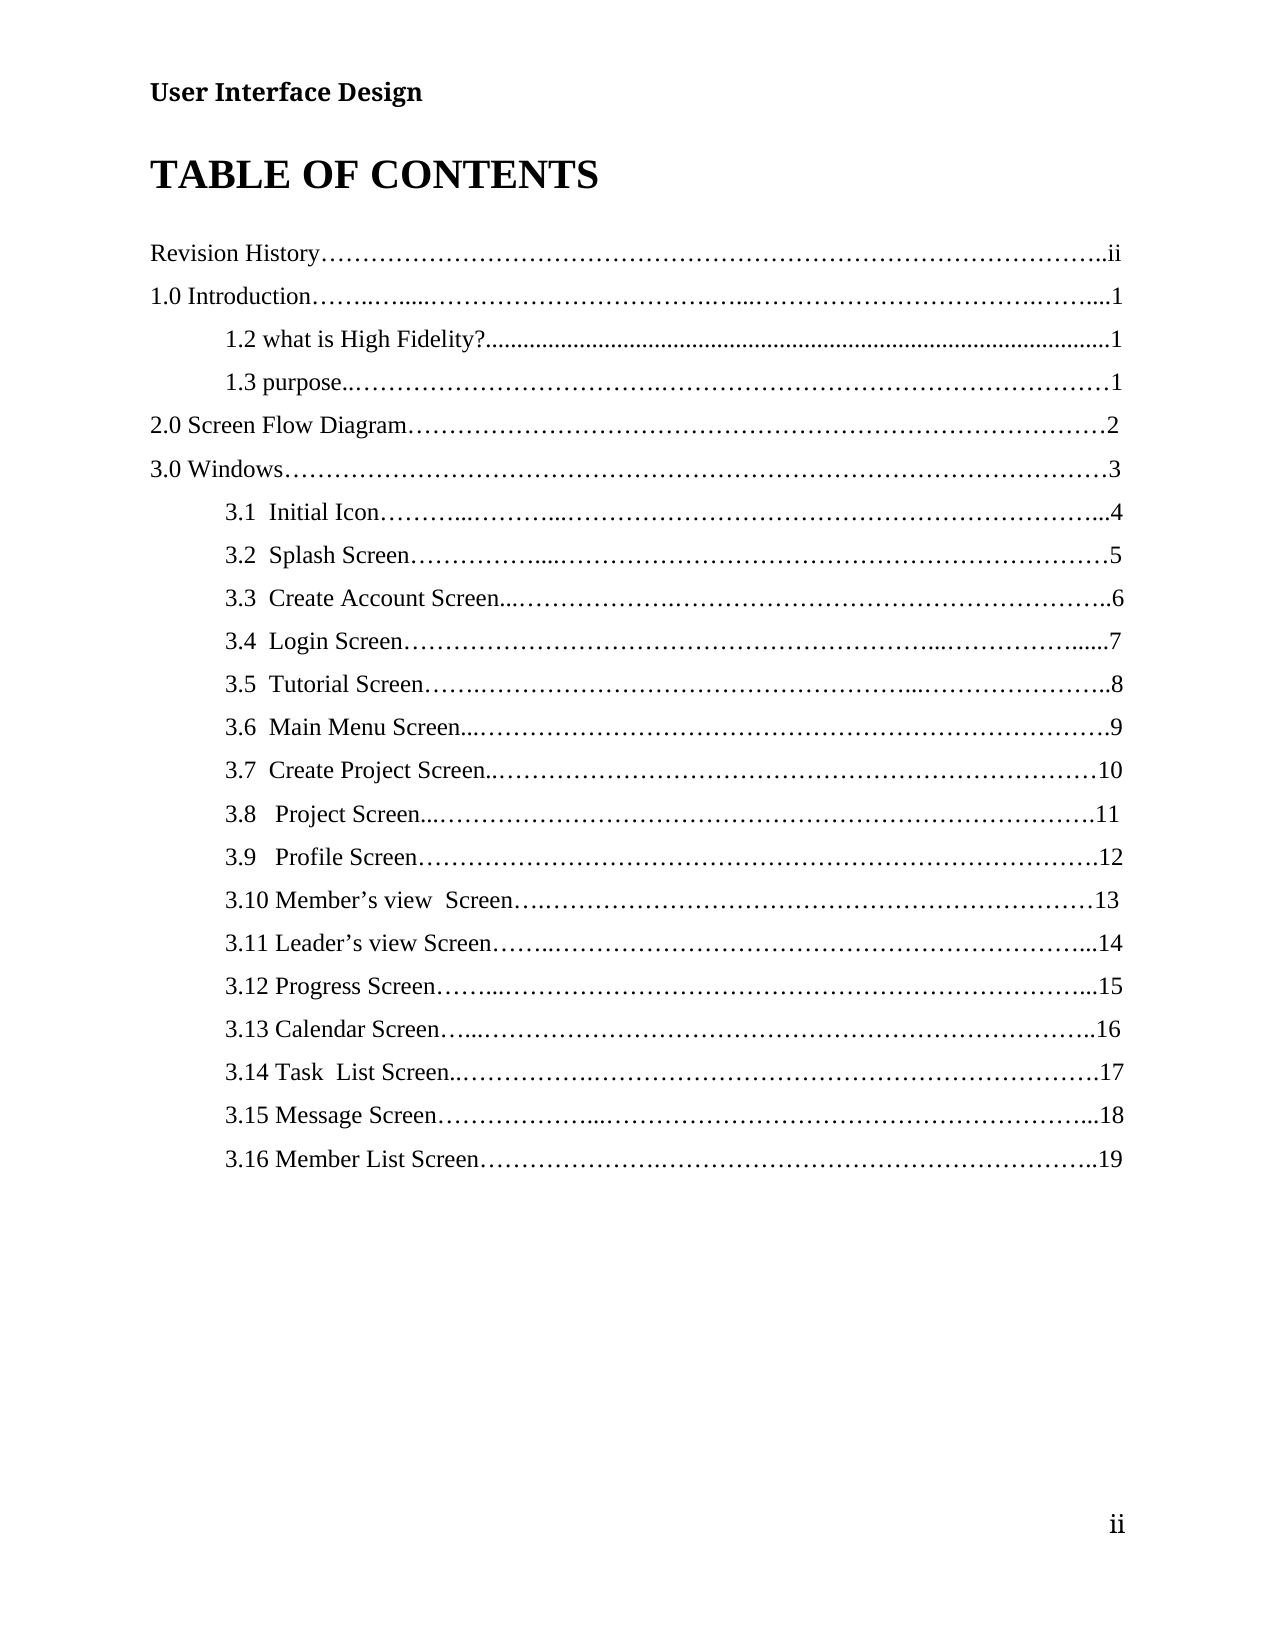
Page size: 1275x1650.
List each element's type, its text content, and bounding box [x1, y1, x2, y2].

text 3.15 Message Screen………………...…………………………………………………...18 [150, 1101, 1125, 1129]
text 3.4 Login Screen………………………………………………………...……………......7 [150, 626, 1125, 655]
text 3.7 Create Project Screen..………………………………………………………………10 [150, 756, 1125, 784]
text 3.9 Profile Screen……………………………………………………………………….12 [150, 842, 1125, 871]
text Revision History…………………………………………………………………………………..ii [150, 238, 1125, 267]
text 3.5 Tutorial Screen…….……………………………………………...…………………..8 [150, 669, 1125, 698]
text 3.10 Member’s view Screen….…………………………………………………………13 [150, 885, 1125, 914]
text 3.1 Initial Icon………...………...………………………………………………………...4 [150, 497, 1125, 526]
text 3.8 Project Screen...…………………………………………………………………….11 [150, 799, 1125, 827]
text 3.3 Create Account Screen...……………….……………………………………………..6 [150, 583, 1125, 612]
text 3.13 Calendar Screen…...………………………………………………………………..16 [150, 1014, 1125, 1043]
text 1.2 what is High Fidelity?....................................................................................................1 [150, 324, 1125, 353]
text 1.3 purpose..……………………………….………………………………………………1 [150, 367, 1125, 396]
text 3.11 Leader’s view Screen……..………………………………………………………...14 [150, 928, 1125, 957]
text 3.16 Member List Screen………………….……………………………………………..19 [150, 1144, 1125, 1172]
text 3.2 Splash Screen……………....…………………………………………………………5 [150, 540, 1125, 569]
text 3.6 Main Menu Screen...………………………………………………………………….9 [150, 712, 1125, 741]
text 2.0 Screen Flow Diagram…………………………………………………………………………2 [150, 411, 1125, 439]
text 3.0 Windows………………………………………………………………………………………3 [150, 454, 1125, 482]
text TABLE OF CONTENTS [150, 150, 1125, 198]
text 3.12 Progress Screen……...……………………………………………………………...15 [150, 971, 1125, 1000]
text 1.0 Introduction……..….....…………………………….…...…………………………….……....1 [150, 281, 1125, 310]
text 3.14 Task List Screen..…………….…………………………………………………….17 [150, 1057, 1125, 1086]
